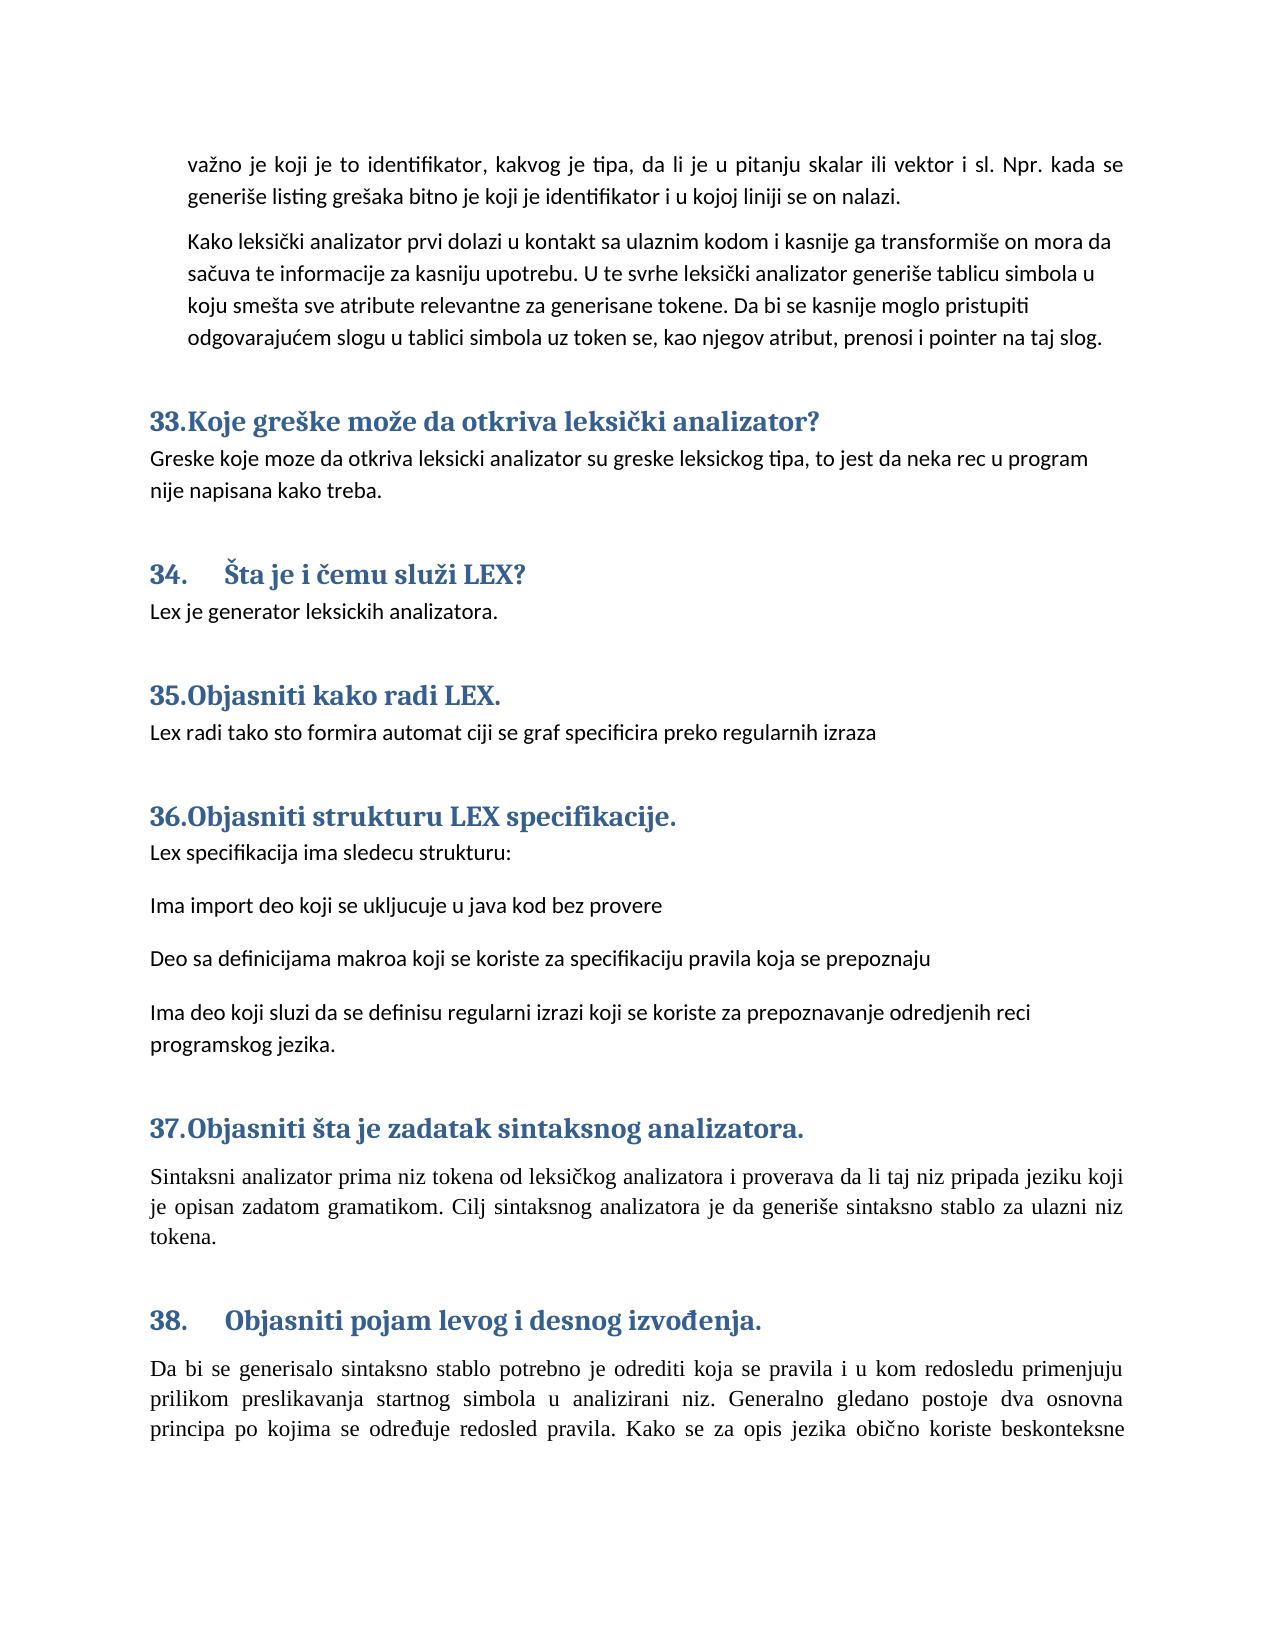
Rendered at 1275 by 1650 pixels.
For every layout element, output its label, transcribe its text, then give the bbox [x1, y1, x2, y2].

subtitle Objasniti kako radi LEX. [150, 679, 1125, 713]
text Lex specifikacija ima sledecu strukturu: [150, 838, 1125, 867]
text Sintaksni analizator prima niz tokena od leksičkog analizatora i proverava da li taj niz pripada jeziku koji je opisan zadatom gramatikom. Cilj sintaksnog analizatora je da generiše sintaksno stablo za ulazni niz tokena. [150, 1163, 1125, 1250]
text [187, 150, 1125, 210]
subtitle Objasniti strukturu LEX specifikacije. [150, 800, 1125, 833]
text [150, 1355, 1125, 1441]
text Kako leksički analizator prvi dolazi u kontakt sa ulaznim kodom i kasnije ga transformiše on mora da sačuva te informacije za kasniju upotrebu. U te svrhe leksički analizator generiše tablicu simbola u koju smešta sve atribute relevantne za generisane tokene. Da bi se kasnije moglo pristupiti odgovarajućem slogu u tablici simbola uz token se, kao njegov atribut, prenosi i pointer na taj slog. [187, 227, 1125, 351]
text Ima deo koji sluzi da se definisu regularni izrazi koji se koriste za prepoznavanje odredjenih reci programskog jezika. [150, 998, 1125, 1058]
text Lex radi tako sto formira automat ciji se graf specificira preko regularnih izraza [150, 718, 1125, 746]
text Lex je generator leksickih analizatora. [150, 597, 1125, 625]
text Deo sa definicijama makroa koji se koriste za specifikaciju pravila koja se prepoznaju [150, 944, 1125, 973]
subtitle Objasniti šta je zadatak sintaksnog analizatora. [150, 1112, 1125, 1146]
subtitle Koje greške može da otkriva leksički analizator? [150, 406, 1125, 439]
text Greske koje moze da otkriva leksicki analizator su greske leksickog tipa, to jest da neka rec u program nije napisana kako treba. [150, 444, 1125, 504]
subtitle Šta je i čemu služi LEX? [150, 558, 1125, 592]
subtitle Objasniti pojam levog i desnog izvođenja. [150, 1304, 1125, 1337]
text Ima import deo koji se ukljucuje u java kod bez provere [150, 892, 1125, 919]
